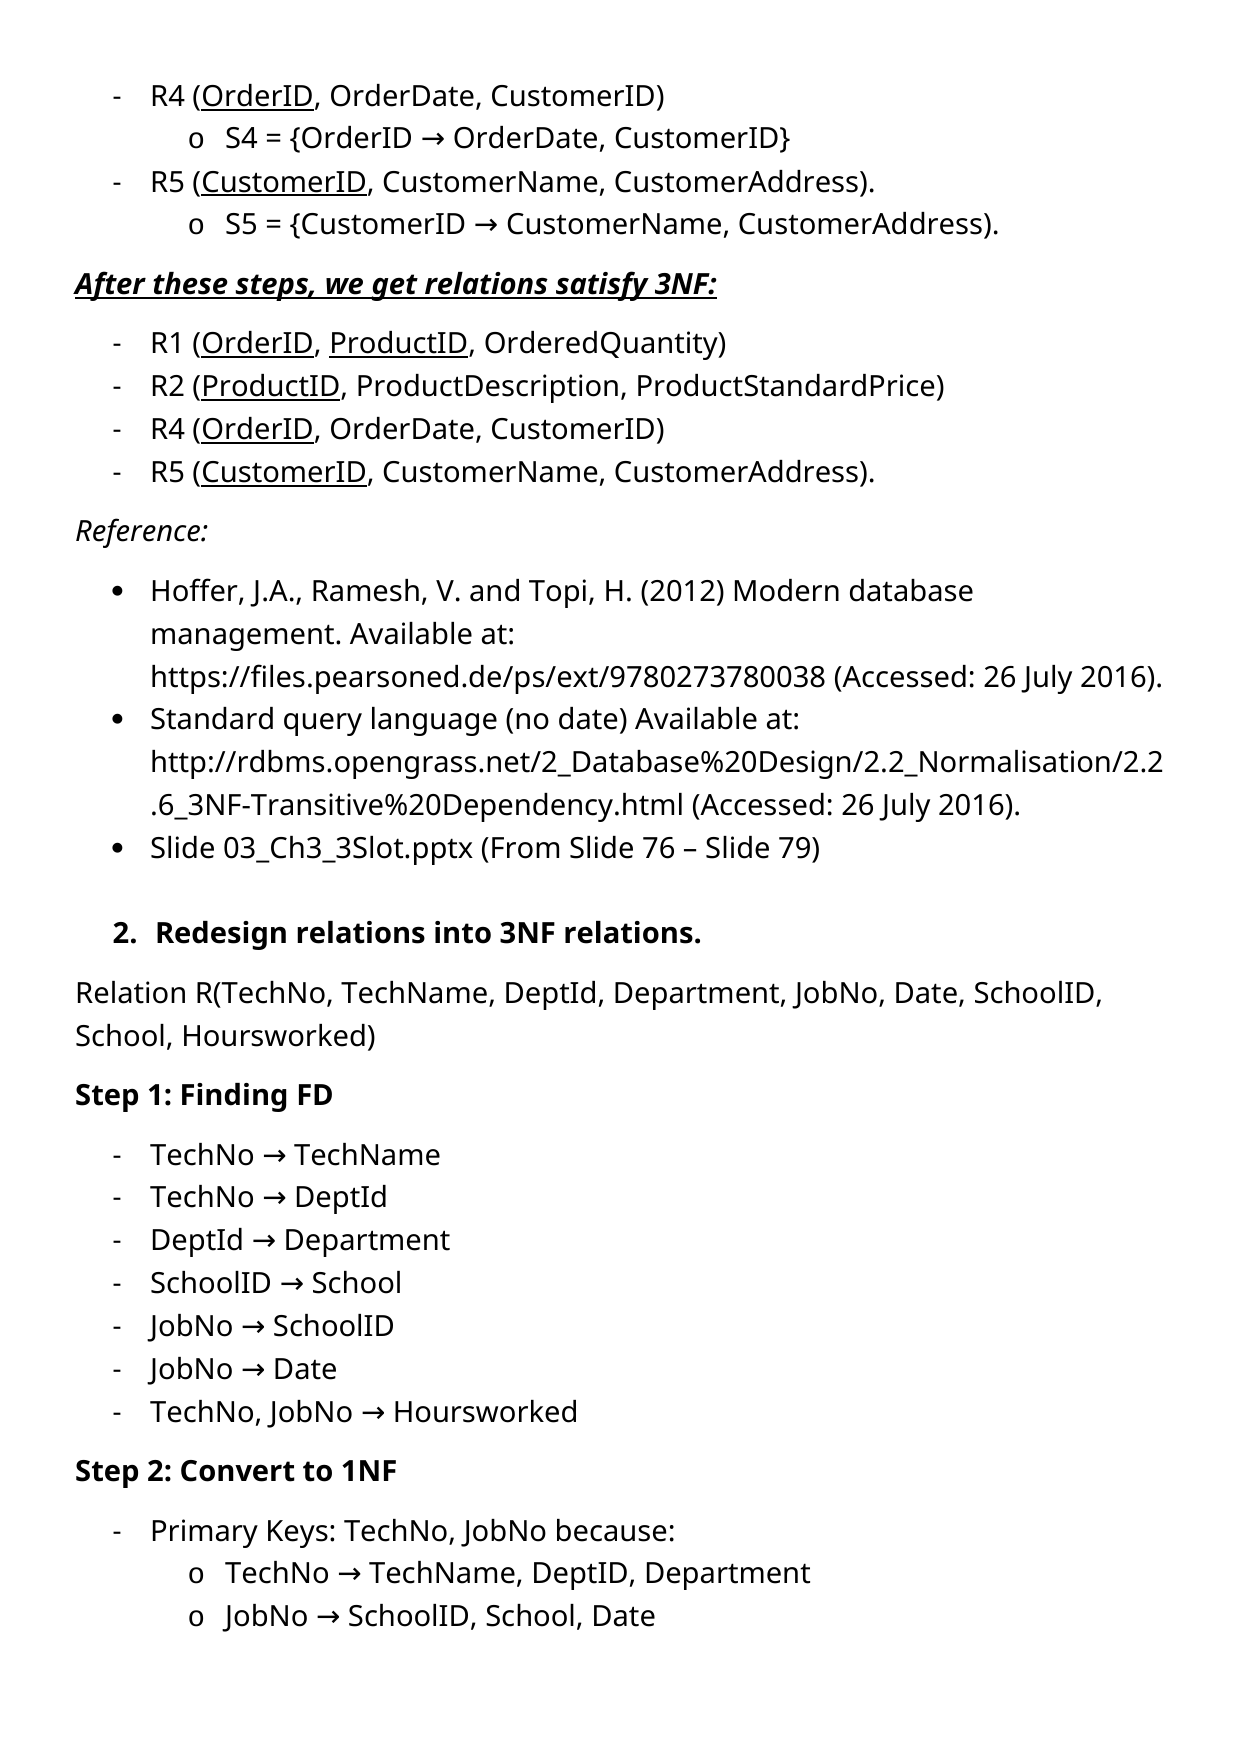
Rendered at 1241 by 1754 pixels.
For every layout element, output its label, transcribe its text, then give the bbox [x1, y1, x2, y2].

list TechNo, JobNo → Hoursworked [112, 1391, 1165, 1431]
list TechNo → DeptId [112, 1177, 1165, 1216]
list R5 (CustomerID, CustomerName, CustomerAddress). [112, 161, 1165, 201]
list Hoffer, J.A., Ramesh, V. and Topi, H. (2012) Modern database management. Available at: https://files.pearsoned.de/ps/ext/9780273780038 (Accessed: 26 July 2016). [112, 570, 1165, 696]
list JobNo → SchoolID, School, Date [187, 1596, 1165, 1636]
text Step 1: Finding FD [75, 1074, 1165, 1114]
list TechNo → TechName, DeptID, Department [187, 1553, 1165, 1592]
list Redesign relations into 3NF relations. [112, 913, 1165, 952]
list TechNo → TechName [112, 1134, 1165, 1174]
list R4 (OrderID, OrderDate, CustomerID) [112, 75, 1165, 115]
text Relation R(TechNo, TechName, DeptId, Department, JobNo, Date, SchoolID, School, Hoursworked) [75, 972, 1165, 1055]
list JobNo → Date [112, 1348, 1165, 1388]
text Reference: [75, 511, 1165, 550]
list R4 (OrderID, OrderDate, CustomerID) [112, 408, 1165, 448]
list R1 (OrderID, ProductID, OrderedQuantity) [112, 323, 1165, 362]
list Primary Keys: TechNo, JobNo because: [112, 1510, 1165, 1549]
list DeptId → Department [112, 1219, 1165, 1259]
text After these steps, we get relations satisfy 3NF: [75, 263, 1165, 303]
list Standard query language (no date) Available at: http://rdbms.opengrass.net/2_Database%20Design/2.2_Normalisation/2.2.6_3NF-Transitive%20Dependency.html (Accessed: 26 July 2016). [112, 699, 1165, 824]
list S4 = {OrderID → OrderDate, CustomerID} [187, 118, 1165, 158]
list R2 (ProductID, ProductDescription, ProductStandardPrice) [112, 366, 1165, 405]
list JobNo → SchoolID [112, 1305, 1165, 1345]
list R5 (CustomerID, CustomerName, CustomerAddress). [112, 451, 1165, 491]
list Slide 03_Ch3_3Slot.pptx (From Slide 76 – Slide 79) [112, 827, 1165, 867]
list S5 = {CustomerID → CustomerName, CustomerAddress). [187, 204, 1165, 243]
list SchoolID → School [112, 1262, 1165, 1302]
text Step 2: Convert to 1NF [75, 1450, 1165, 1490]
